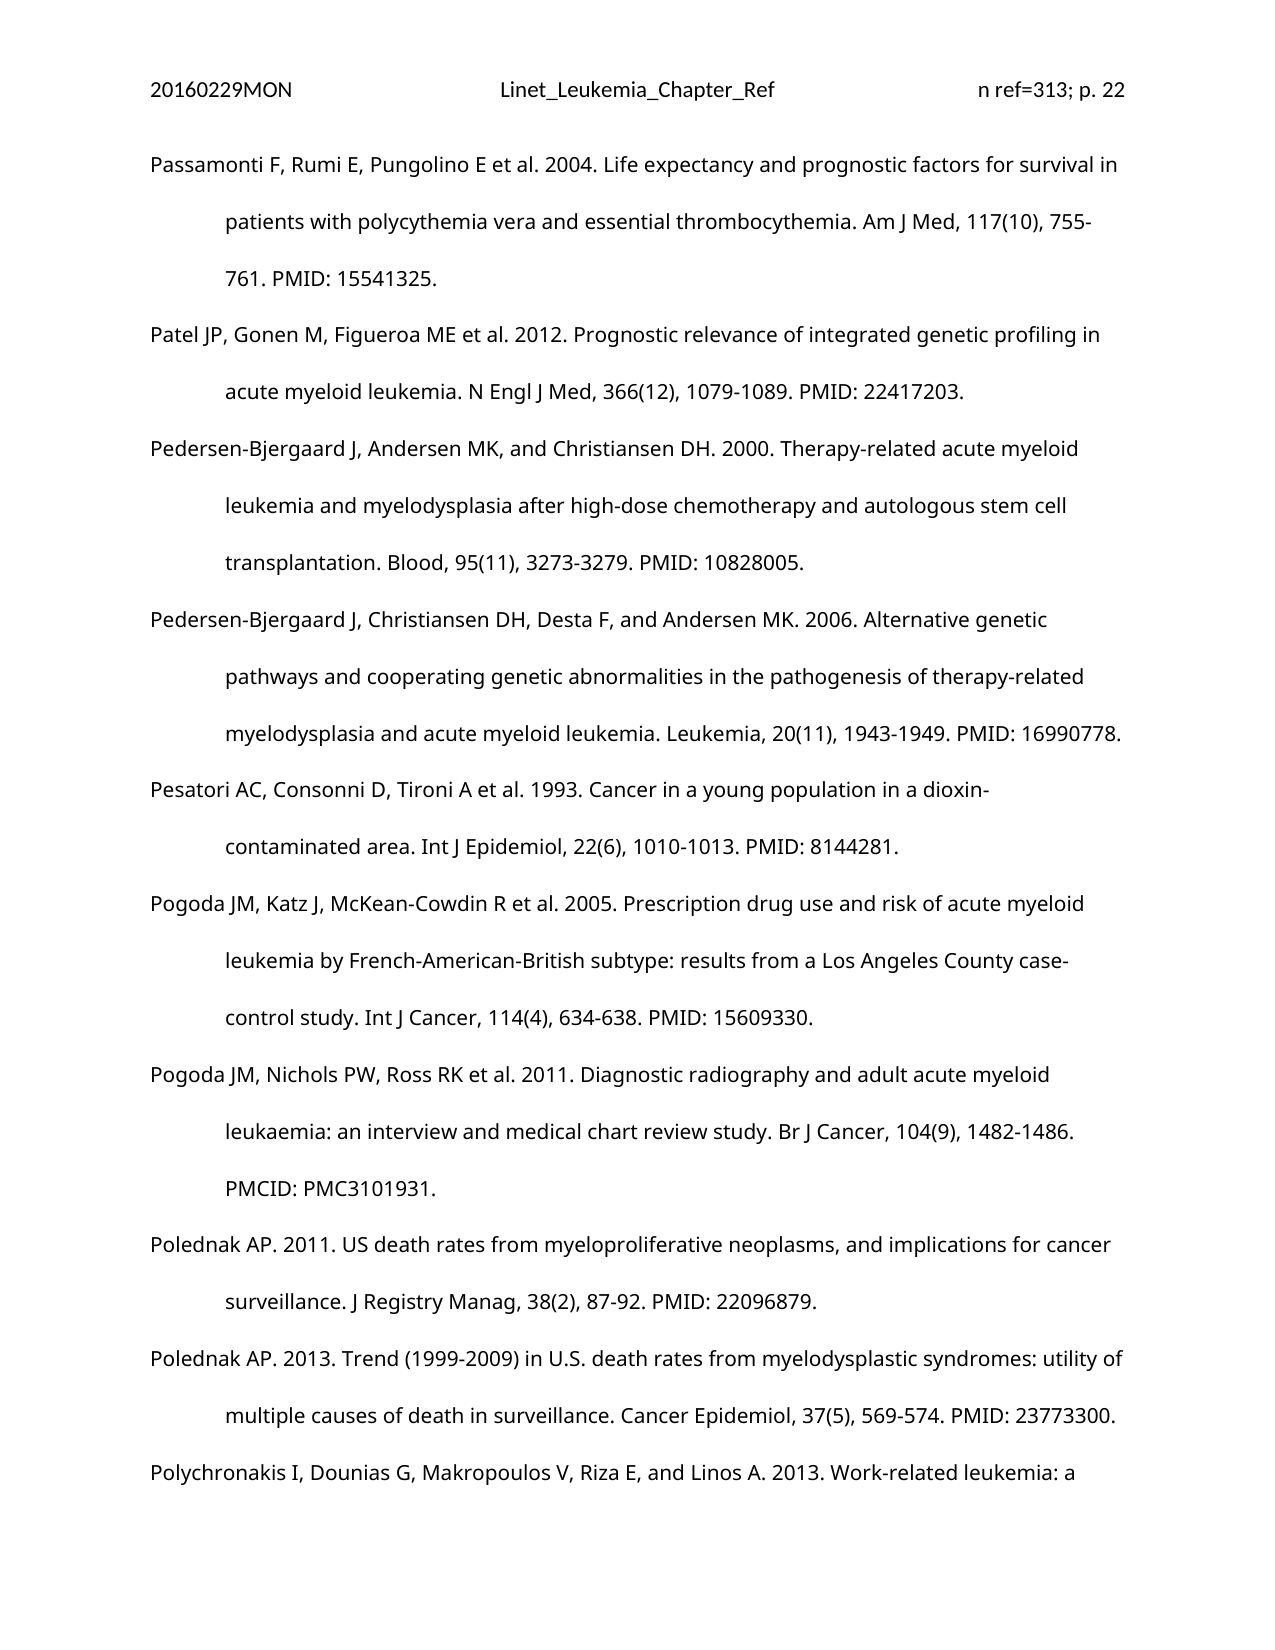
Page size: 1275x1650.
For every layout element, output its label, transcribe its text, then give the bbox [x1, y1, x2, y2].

text Pedersen-Bjergaard J, Andersen MK, and Christiansen DH. 2000. Therapy-related acute myeloid leukemia and myelodysplasia after high-dose chemotherapy and autologous stem cell transplantation. Blood, 95(11), 3273-3279. PMID: 10828005. [150, 434, 1125, 577]
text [150, 1458, 1125, 1487]
text Pogoda JM, Nichols PW, Ross RK et al. 2011. Diagnostic radiography and adult acute myeloid leukaemia: an interview and medical chart review study. Br J Cancer, 104(9), 1482-1486. PMCID: PMC3101931. [150, 1060, 1125, 1202]
text Patel JP, Gonen M, Figueroa ME et al. 2012. Prognostic relevance of integrated genetic profiling in acute myeloid leukemia. N Engl J Med, 366(12), 1079-1089. PMID: 22417203. [150, 321, 1125, 406]
text Pedersen-Bjergaard J, Christiansen DH, Desta F, and Andersen MK. 2006. Alternative genetic pathways and cooperating genetic abnormalities in the pathogenesis of therapy-related myelodysplasia and acute myeloid leukemia. Leukemia, 20(11), 1943-1949. PMID: 16990778. [150, 605, 1125, 747]
text Polednak AP. 2013. Trend (1999-2009) in U.S. death rates from myelodysplastic syndromes: utility of multiple causes of death in surveillance. Cancer Epidemiol, 37(5), 569-574. PMID: 23773300. [150, 1344, 1125, 1430]
text Polednak AP. 2011. US death rates from myeloproliferative neoplasms, and implications for cancer surveillance. J Registry Manag, 38(2), 87-92. PMID: 22096879. [150, 1231, 1125, 1316]
text Pogoda JM, Katz J, McKean-Cowdin R et al. 2005. Prescription drug use and risk of acute myeloid leukemia by French-American-British subtype: results from a Los Angeles County case-control study. Int J Cancer, 114(4), 634-638. PMID: 15609330. [150, 889, 1125, 1032]
text Pesatori AC, Consonni D, Tironi A et al. 1993. Cancer in a young population in a dioxin-contaminated area. Int J Epidemiol, 22(6), 1010-1013. PMID: 8144281. [150, 776, 1125, 861]
text Passamonti F, Rumi E, Pungolino E et al. 2004. Life expectancy and prognostic factors for survival in patients with polycythemia vera and essential thrombocythemia. Am J Med, 117(10), 755-761. PMID: 15541325. [150, 150, 1125, 292]
